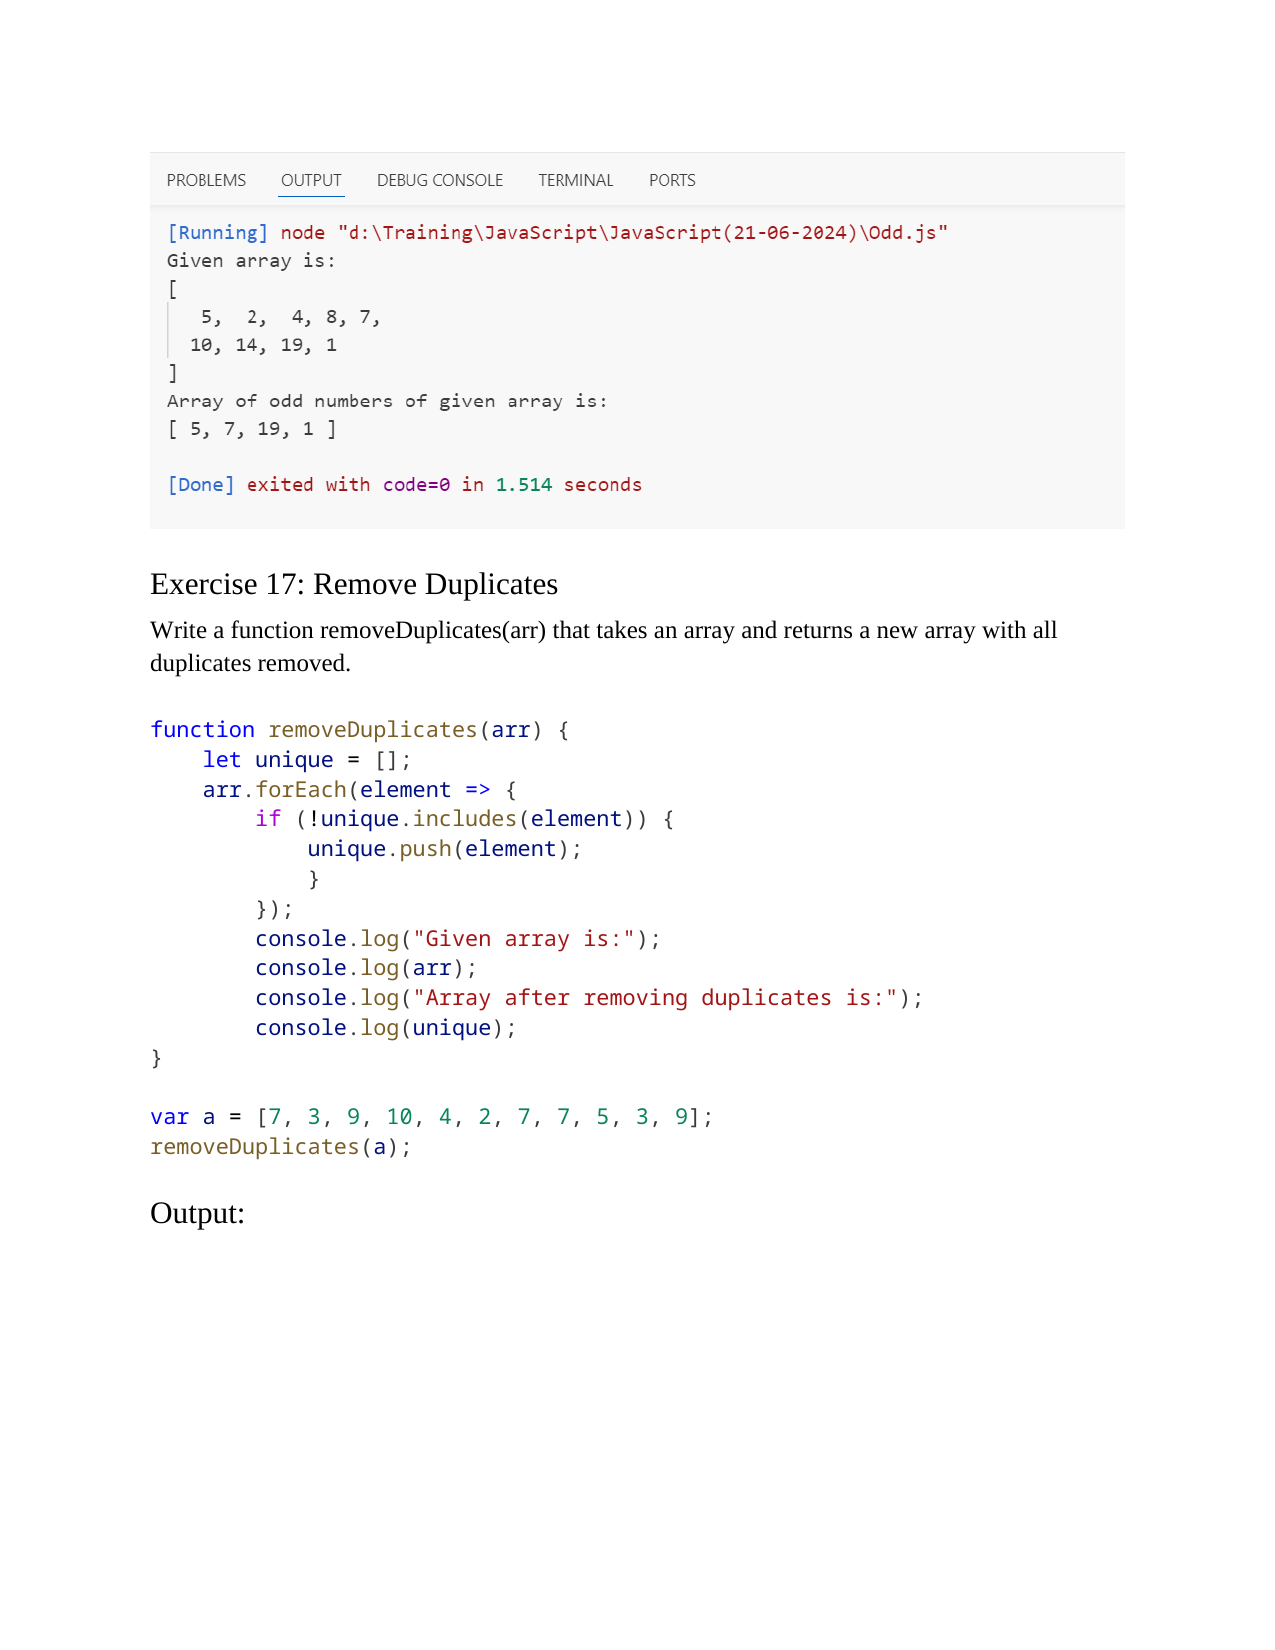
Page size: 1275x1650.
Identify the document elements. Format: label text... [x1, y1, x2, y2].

text let unique = []; [150, 744, 1125, 774]
text removeDuplicates(a); [150, 1131, 1125, 1161]
text } [150, 1042, 1125, 1072]
text Write a function removeDuplicates(arr) that takes an array and returns a new array with all duplicates removed. [150, 615, 1125, 677]
text } [150, 863, 1125, 893]
text arr.forEach(element => { [150, 774, 1125, 803]
text var a = [7, 3, 9, 10, 4, 2, 7, 7, 5, 3, 9]; [150, 1101, 1125, 1131]
text if (!unique.includes(element)) { [150, 803, 1125, 833]
picture [150, 150, 1125, 529]
subtitle Exercise 17: Remove Duplicates [150, 565, 1125, 601]
text console.log(unique); [150, 1012, 1125, 1042]
text }); [150, 893, 1125, 923]
text console.log(arr); [150, 952, 1125, 982]
text unique.push(element); [150, 833, 1125, 863]
text function removeDuplicates(arr) { [150, 714, 1125, 744]
text console.log("Array after removing duplicates is:"); [150, 982, 1125, 1012]
text Output: [150, 1194, 1125, 1230]
text console.log("Given array is:"); [150, 923, 1125, 952]
